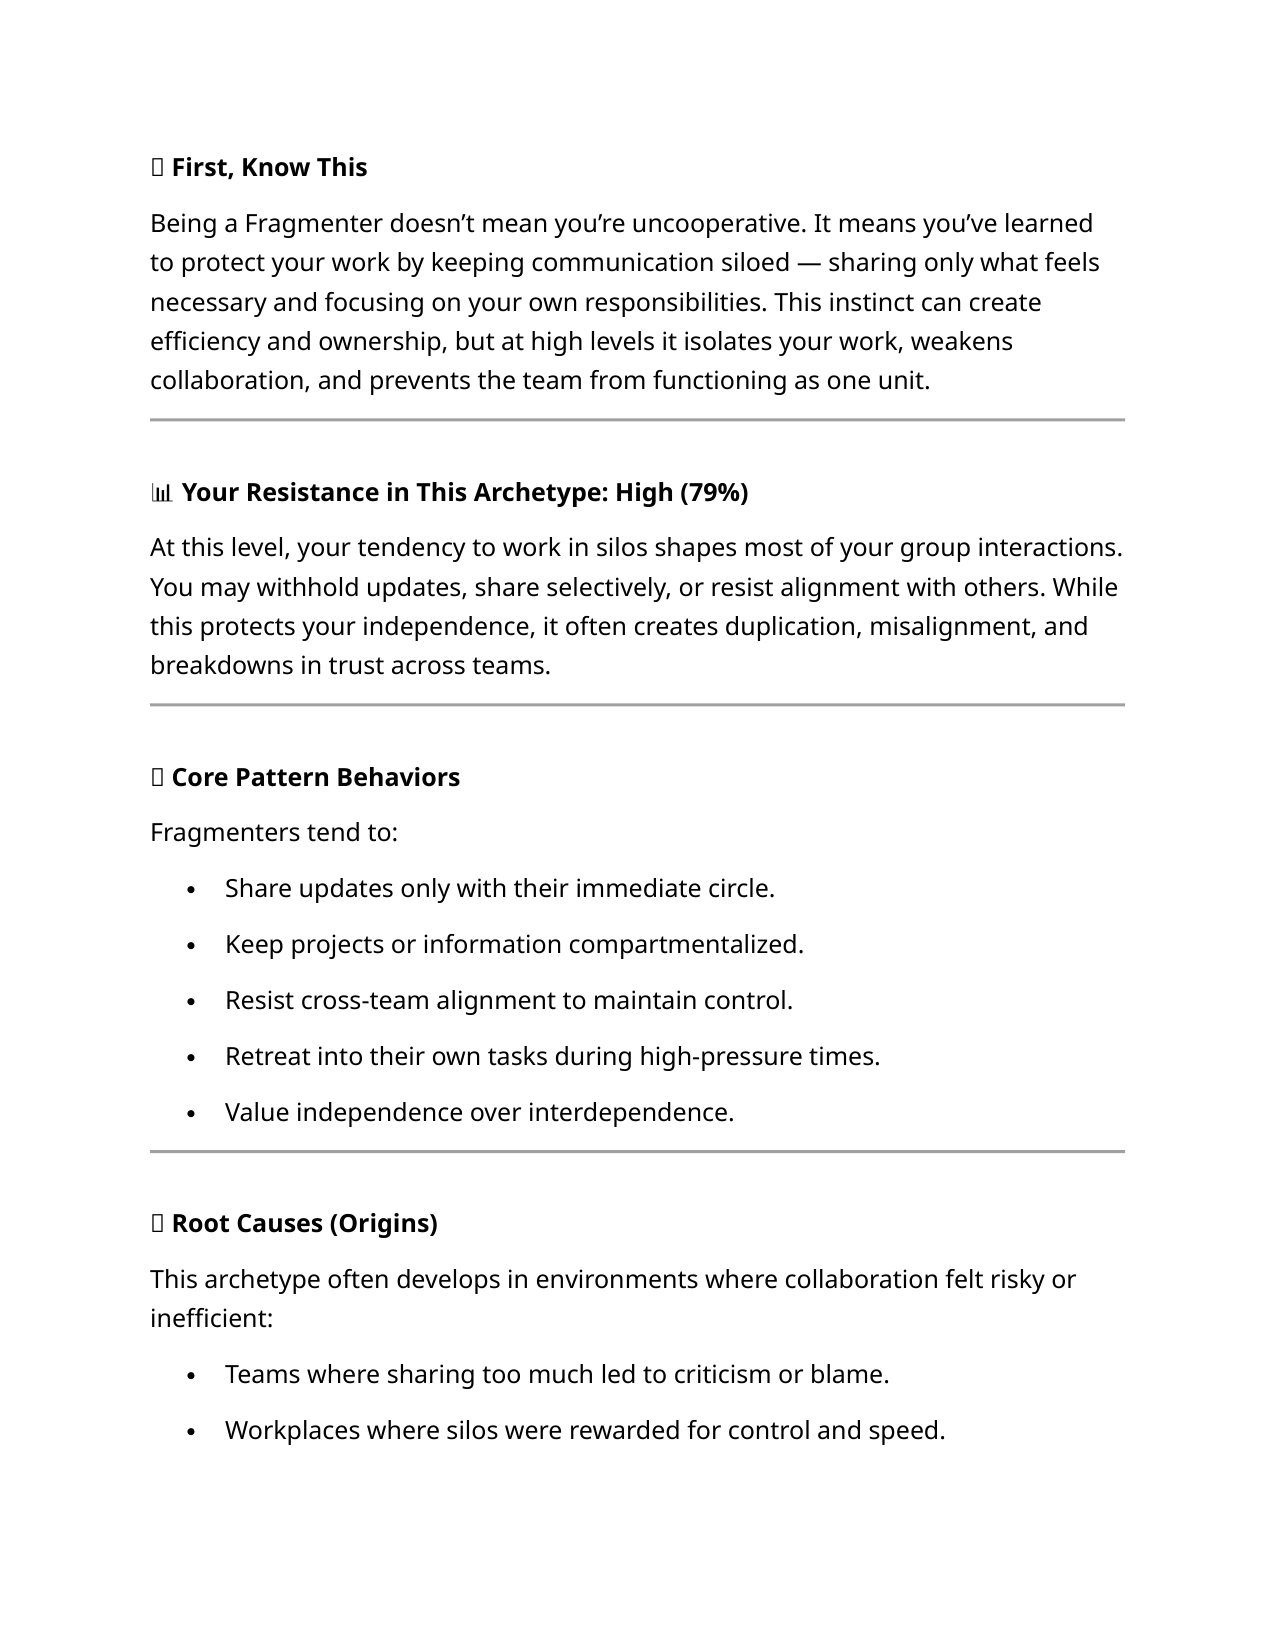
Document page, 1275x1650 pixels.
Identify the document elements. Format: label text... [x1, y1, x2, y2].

text At this level, your tendency to work in silos shapes most of your group interactions. You may withhold updates, share selectively, or resist alignment with others. While this protects your independence, it often creates duplication, misalignment, and breakdowns in trust across teams. [150, 530, 1125, 682]
list Value independence over interdependence. [187, 1094, 1125, 1128]
list Share updates only with their immediate circle. [187, 871, 1125, 905]
text This archetype often develops in environments where collaboration felt risky or inefficient: [150, 1262, 1125, 1335]
text 🧠 First, Know This [150, 150, 1125, 184]
list Retreat into their own tasks during high-pressure times. [187, 1038, 1125, 1072]
text 🔄 Core Pattern Behaviors [150, 759, 1125, 793]
list Workplaces where silos were rewarded for control and speed. [187, 1412, 1125, 1447]
text 🌱 Root Causes (Origins) [150, 1206, 1125, 1240]
list Keep projects or information compartmentalized. [187, 927, 1125, 961]
text Fragmenters tend to: [150, 815, 1125, 849]
list Teams where sharing too much led to criticism or blame. [187, 1357, 1125, 1391]
text Being a Fragmenter doesn’t mean you’re uncooperative. It means you’ve learned to protect your work by keeping communication siloed — sharing only what feels necessary and focusing on your own responsibilities. This instinct can create efficiency and ownership, but at high levels it isolates your work, weakens collaboration, and prevents the team from functioning as one unit. [150, 206, 1125, 397]
text 📊 Your Resistance in This Archetype: High (79%) [150, 474, 1125, 508]
list Resist cross-team alignment to maintain control. [187, 982, 1125, 1017]
